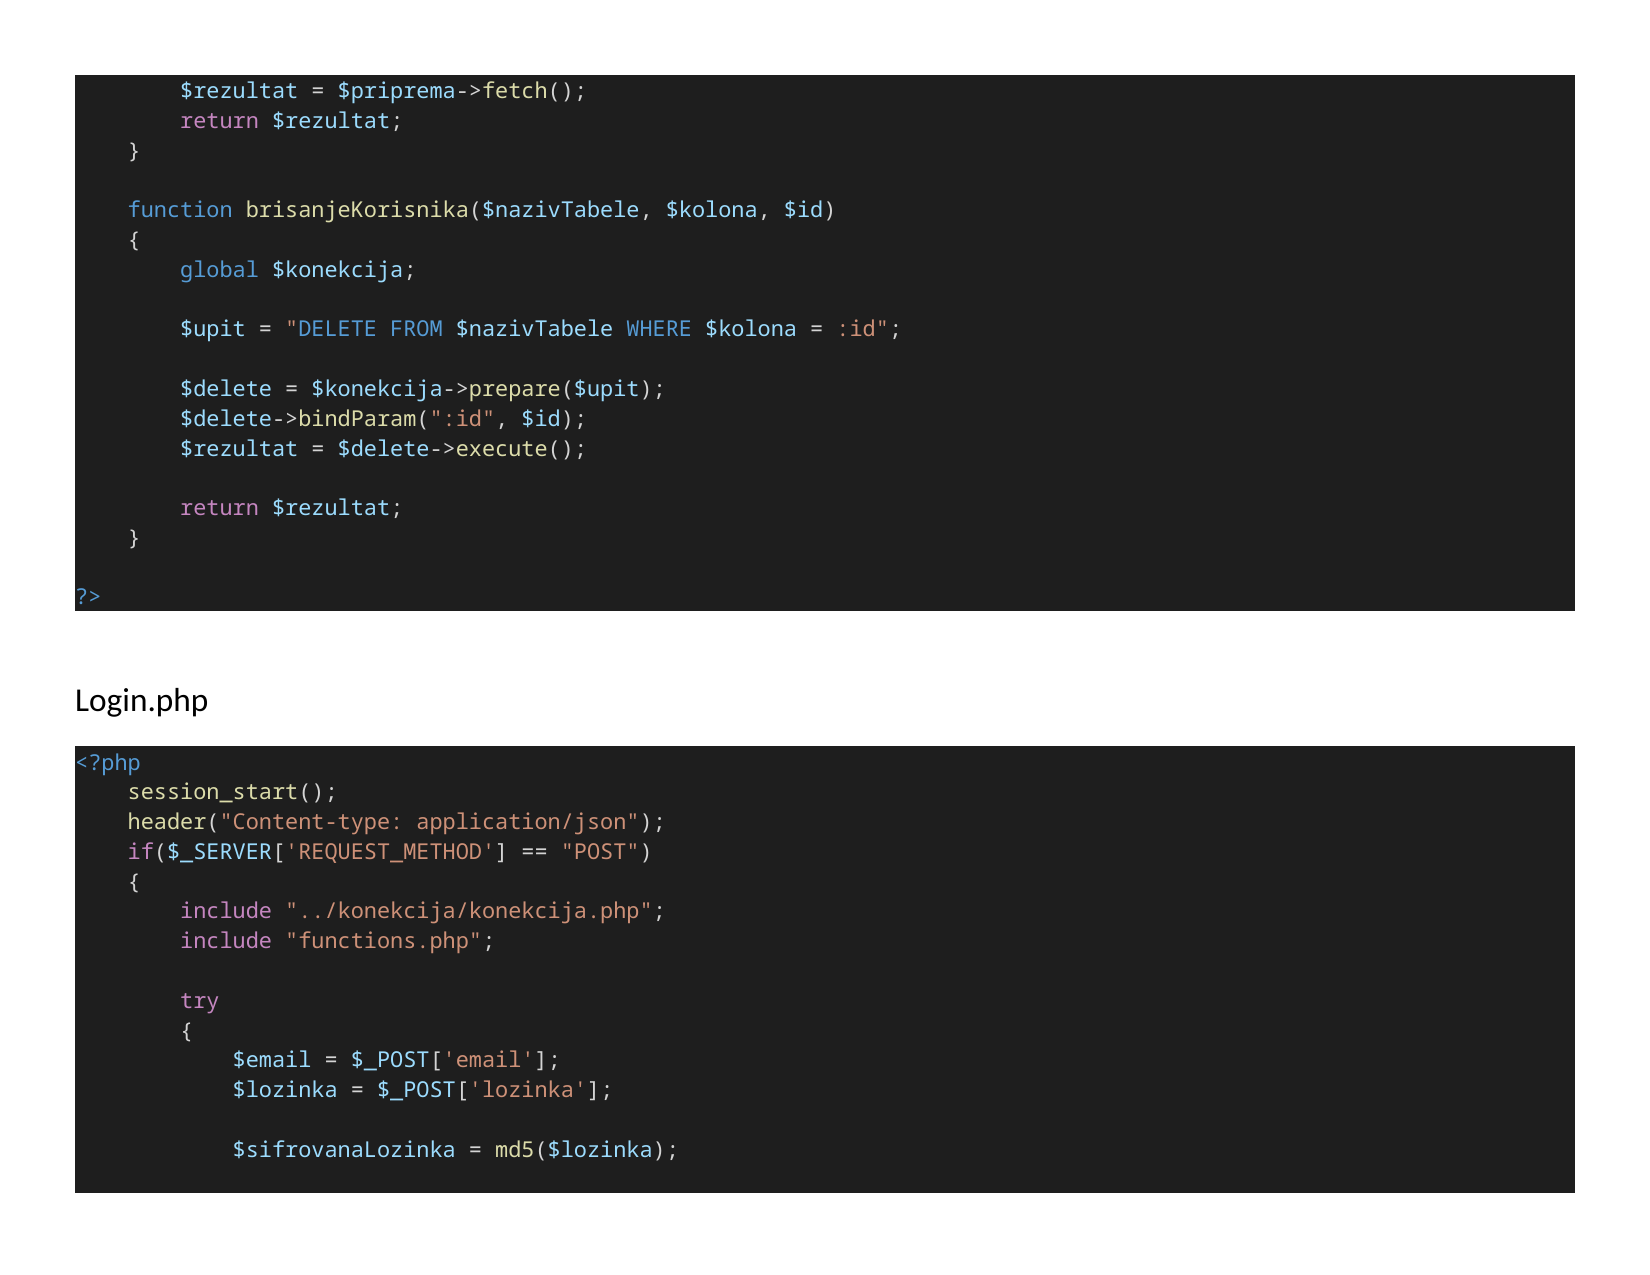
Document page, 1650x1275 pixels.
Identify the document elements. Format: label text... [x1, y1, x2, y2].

text ?> [75, 581, 1575, 611]
text } [75, 134, 1575, 164]
text $lozinka = $_POST['lozinka']; [75, 1074, 1575, 1104]
text return $rezultat; [75, 105, 1575, 134]
text try [75, 985, 1575, 1014]
text { [75, 224, 1575, 254]
text { [75, 866, 1575, 895]
text } [75, 522, 1575, 552]
text { [75, 1014, 1575, 1044]
text include "../konekcija/konekcija.php"; [75, 895, 1575, 925]
text $sifrovanaLozinka = md5($lozinka); [75, 1134, 1575, 1163]
text $delete = $konekcija->prepare($upit); [75, 373, 1575, 403]
text $delete->bindParam(":id", $id); [75, 403, 1575, 432]
text session_start(); [75, 776, 1575, 806]
text $email = $_POST['email']; [75, 1044, 1575, 1074]
text function brisanjeKorisnika($nazivTabele, $kolona, $id) [75, 194, 1575, 224]
text include "functions.php"; [75, 925, 1575, 955]
text Login.php [75, 679, 1575, 719]
text header("Content-type: application/json"); [75, 806, 1575, 836]
text $rezultat = $priprema->fetch(); [75, 75, 1575, 105]
text <?php [75, 746, 1575, 776]
text if($_SERVER['REQUEST_METHOD'] == "POST") [75, 836, 1575, 866]
text return $rezultat; [75, 492, 1575, 522]
text $rezultat = $delete->execute(); [75, 432, 1575, 462]
text global $konekcija; [75, 254, 1575, 283]
text $upit = "DELETE FROM $nazivTabele WHERE $kolona = :id"; [75, 313, 1575, 343]
